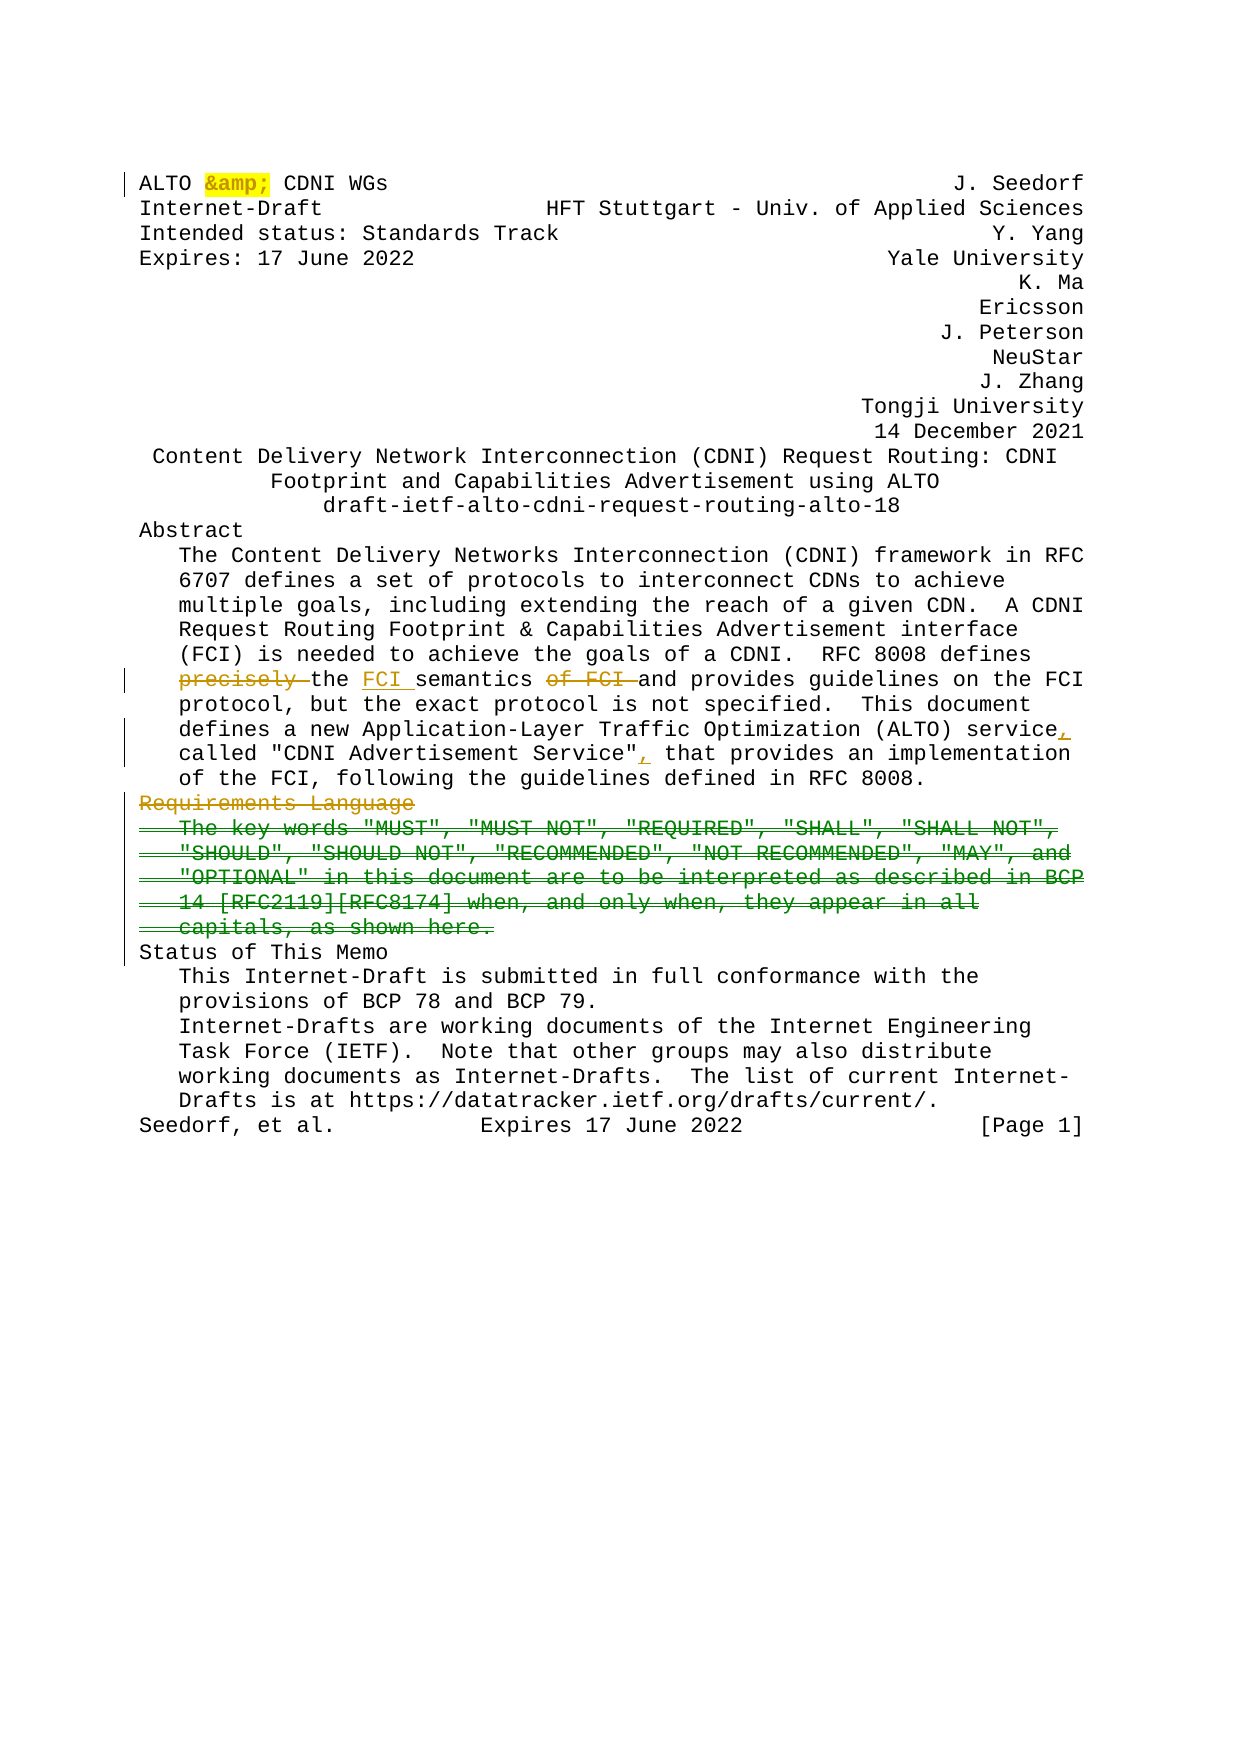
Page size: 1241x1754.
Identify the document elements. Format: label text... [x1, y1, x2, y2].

text draft-ietf-alto-cdni-request-routing-alto-18 [139, 495, 1101, 519]
text ALTO &amp; CDNI WGs J. Seedorf [139, 172, 1101, 197]
text NeuStar [139, 346, 1101, 371]
text called "CDNI Advertisement Service" that provides an implementation [139, 743, 1101, 767]
text Internet-Drafts are working documents of the Internet Engineering [139, 1015, 1101, 1040]
text 6707 defines a set of protocols to interconnect CDNs to achieve [139, 569, 1101, 594]
text Internet-Draft HFT Stuttgart - Univ. of Applied Sciences [139, 197, 1101, 222]
text 14 December 2021 [139, 420, 1101, 445]
text defines a new Application-Layer Traffic Optimization (ALTO) service [139, 718, 1101, 743]
text Request Routing Footprint & Capabilities Advertisement interface [139, 619, 1101, 643]
text K. Ma [139, 272, 1101, 296]
text This Internet-Draft is submitted in full conformance with the [139, 966, 1101, 991]
text The Content Delivery Networks Interconnection (CDNI) framework in RFC [139, 544, 1101, 569]
text (FCI) is needed to achieve the goals of a CDNI. RFC 8008 defines [139, 643, 1101, 668]
text Drafts is at https://datatracker.ietf.org/drafts/current/. [139, 1090, 1101, 1114]
text multiple goals, including extending the reach of a given CDN. A CDNI [139, 594, 1101, 619]
text J. Peterson [139, 321, 1101, 346]
text provisions of BCP 78 and BCP 79. [139, 991, 1101, 1015]
text Ericsson [139, 296, 1101, 321]
text of the FCI, following the guidelines defined in RFC 8008. [139, 767, 1101, 792]
text protocol, but the exact protocol is not specified. This document [139, 693, 1101, 718]
text Intended status: Standards Track Y. Yang [139, 222, 1101, 247]
text the semantics and provides guidelines on the FCI [139, 668, 1101, 693]
text Seedorf, et al. Expires 17 June 2022 [Page 1] [139, 1114, 1101, 1139]
text Content Delivery Network Interconnection (CDNI) Request Routing: CDNI [139, 445, 1101, 470]
text Footprint and Capabilities Advertisement using ALTO [139, 470, 1101, 495]
text J. Zhang [139, 371, 1101, 396]
text working documents as Internet-Drafts. The list of current Internet- [139, 1065, 1101, 1090]
text Status of This Memo [139, 941, 1101, 966]
text Abstract [139, 519, 1101, 544]
text Tongji University [139, 396, 1101, 420]
text Expires: 17 June 2022 Yale University [139, 247, 1101, 272]
text Task Force (IETF). Note that other groups may also distribute [139, 1040, 1101, 1065]
